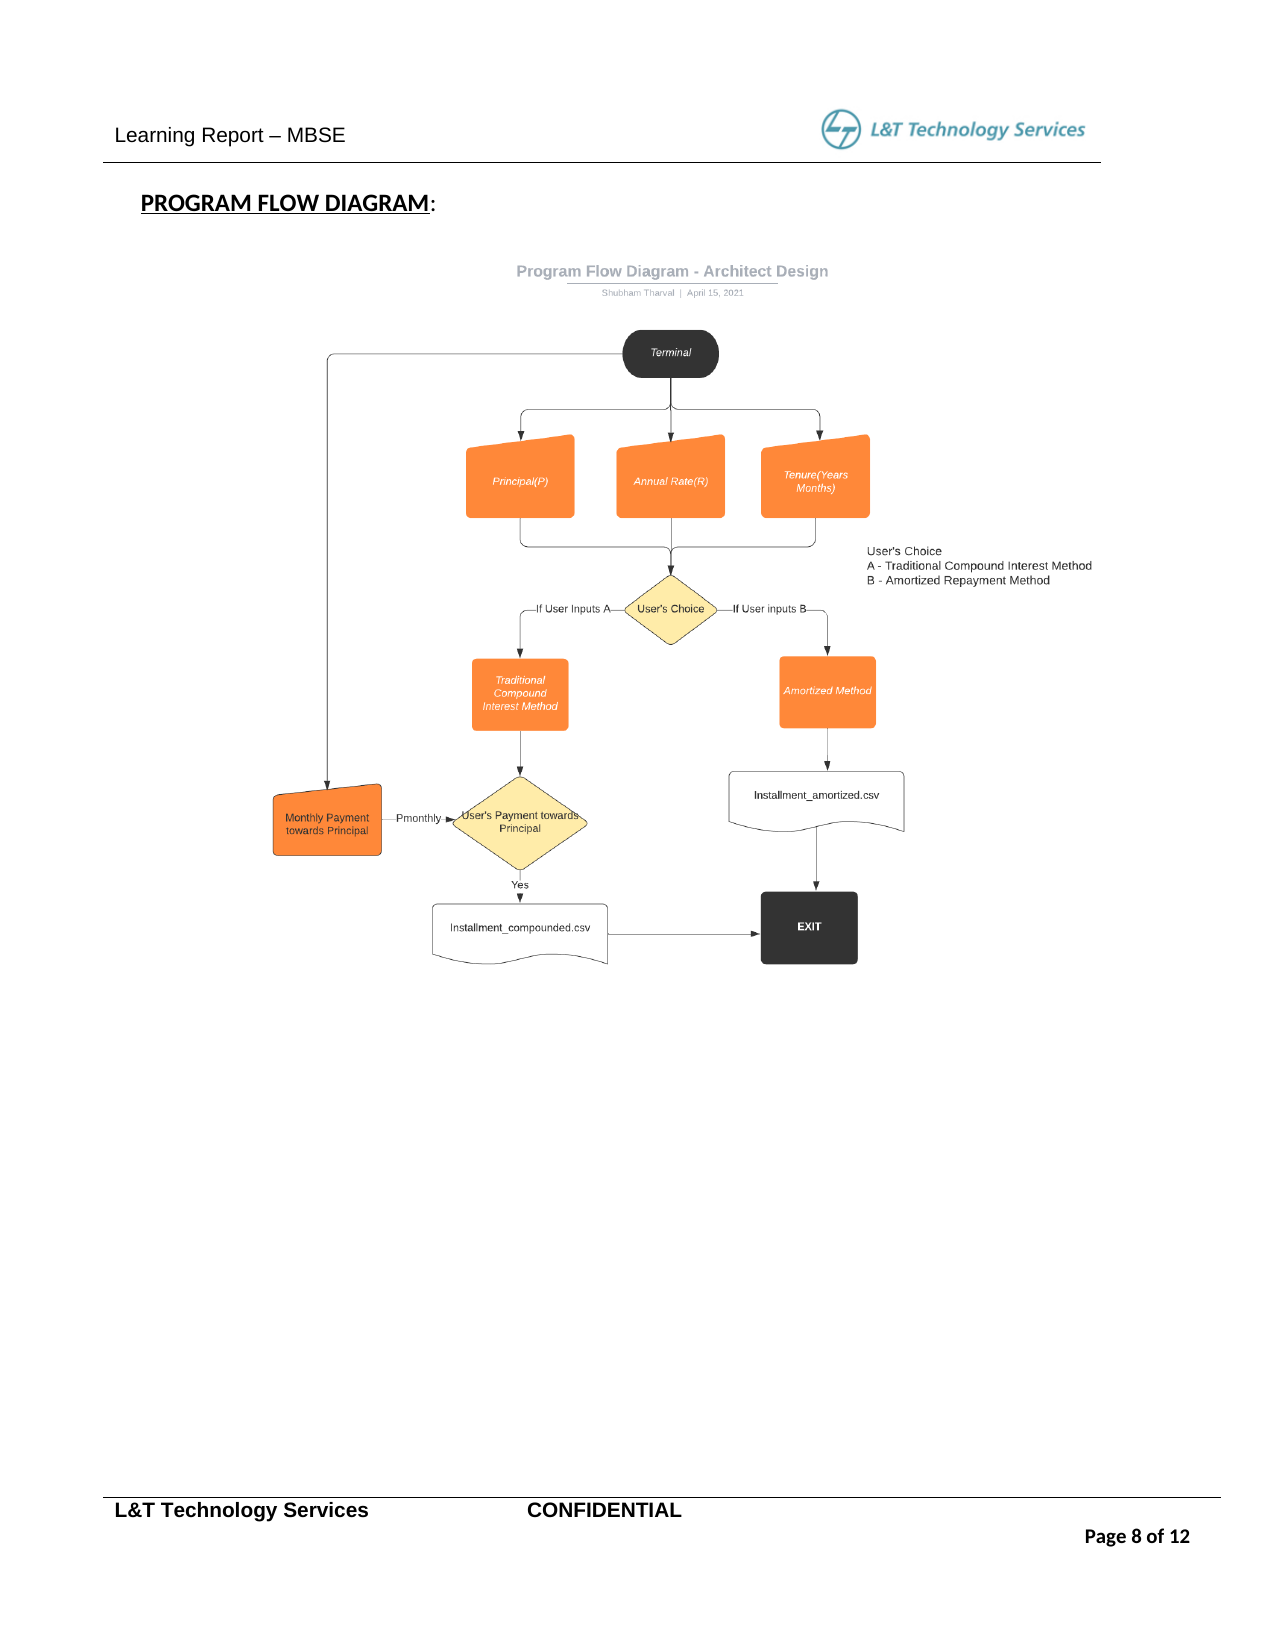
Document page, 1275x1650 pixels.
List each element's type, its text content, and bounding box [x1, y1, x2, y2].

picture [140, 217, 1200, 1036]
text PROGRAM FLOW DIAGRAM: [103, 187, 1162, 217]
